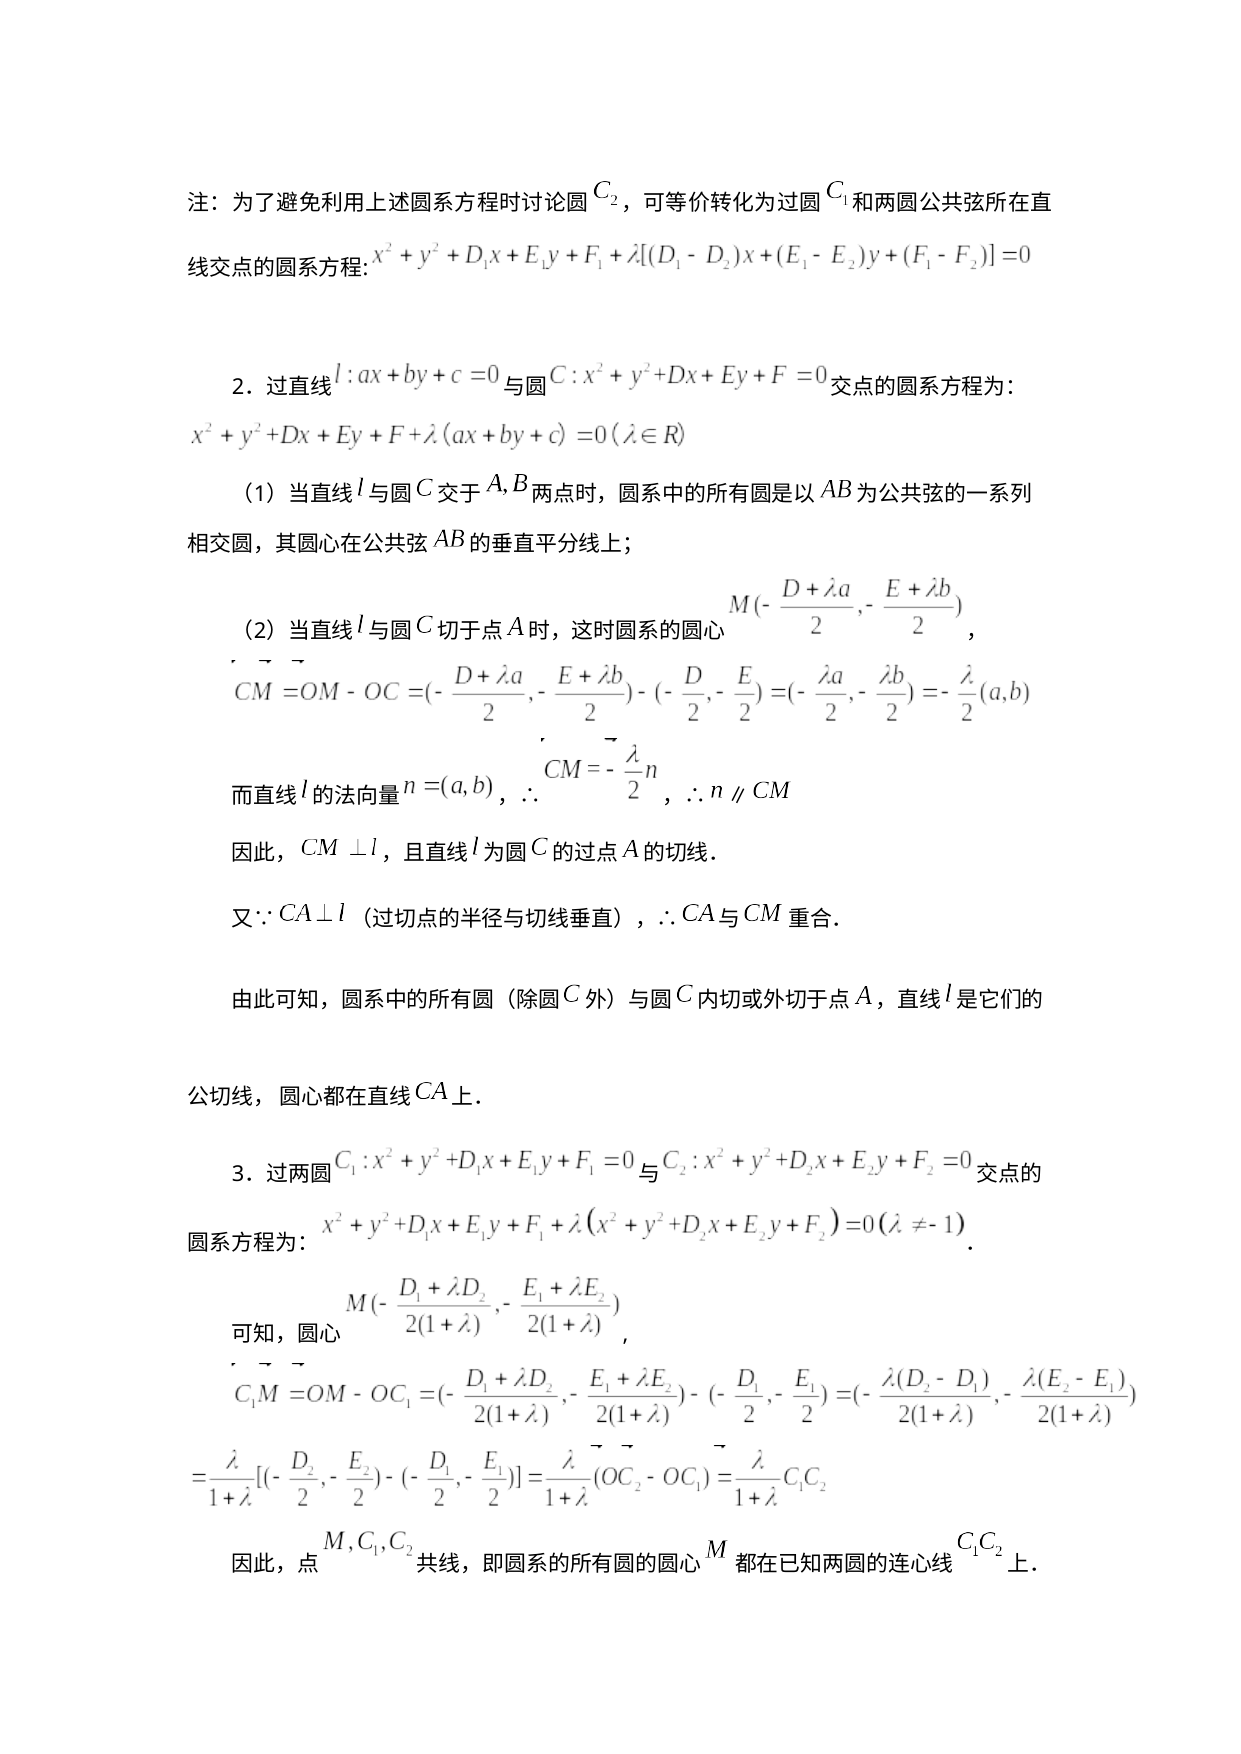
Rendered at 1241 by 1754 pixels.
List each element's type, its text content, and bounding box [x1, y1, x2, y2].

text （1）当直线与圆交于两点时，圆系中的所有圆是以为公共弦的一系列相交圆，其圆心在公共弦的垂直平分线上； [187, 467, 1053, 557]
text 注：为了避免利用上述圆系方程时讨论圆，可等价转化为过圆和两圆公共弦所在直线交点的圆系方程: [187, 162, 1053, 292]
text 2．过直线与圆交点的圆系方程为： [187, 357, 1053, 454]
text （2）当直线与圆切于点时，这时圆系的圆心， [187, 573, 1053, 644]
text 可知，圆心, [187, 1272, 1053, 1347]
text 因此，点共线，即圆系的所有圆的圆心都在已知两圆的连心线上． [187, 1524, 1053, 1589]
text 因此，，且直线为圆的过点的切线． [187, 826, 1053, 867]
text 由此可知，圆系中的所有圆（除圆外）与圆内切或外切于点，直线是它们的公切线， 圆心都在直线上． [187, 963, 1053, 1126]
text 而直线的法向量，∴，∴∥ [187, 738, 1053, 810]
text 3．过两圆与交点的圆系方程为：． [187, 1142, 1053, 1257]
text 又∵（过切点的半径与切线垂直），∴与重合． [187, 883, 1053, 948]
